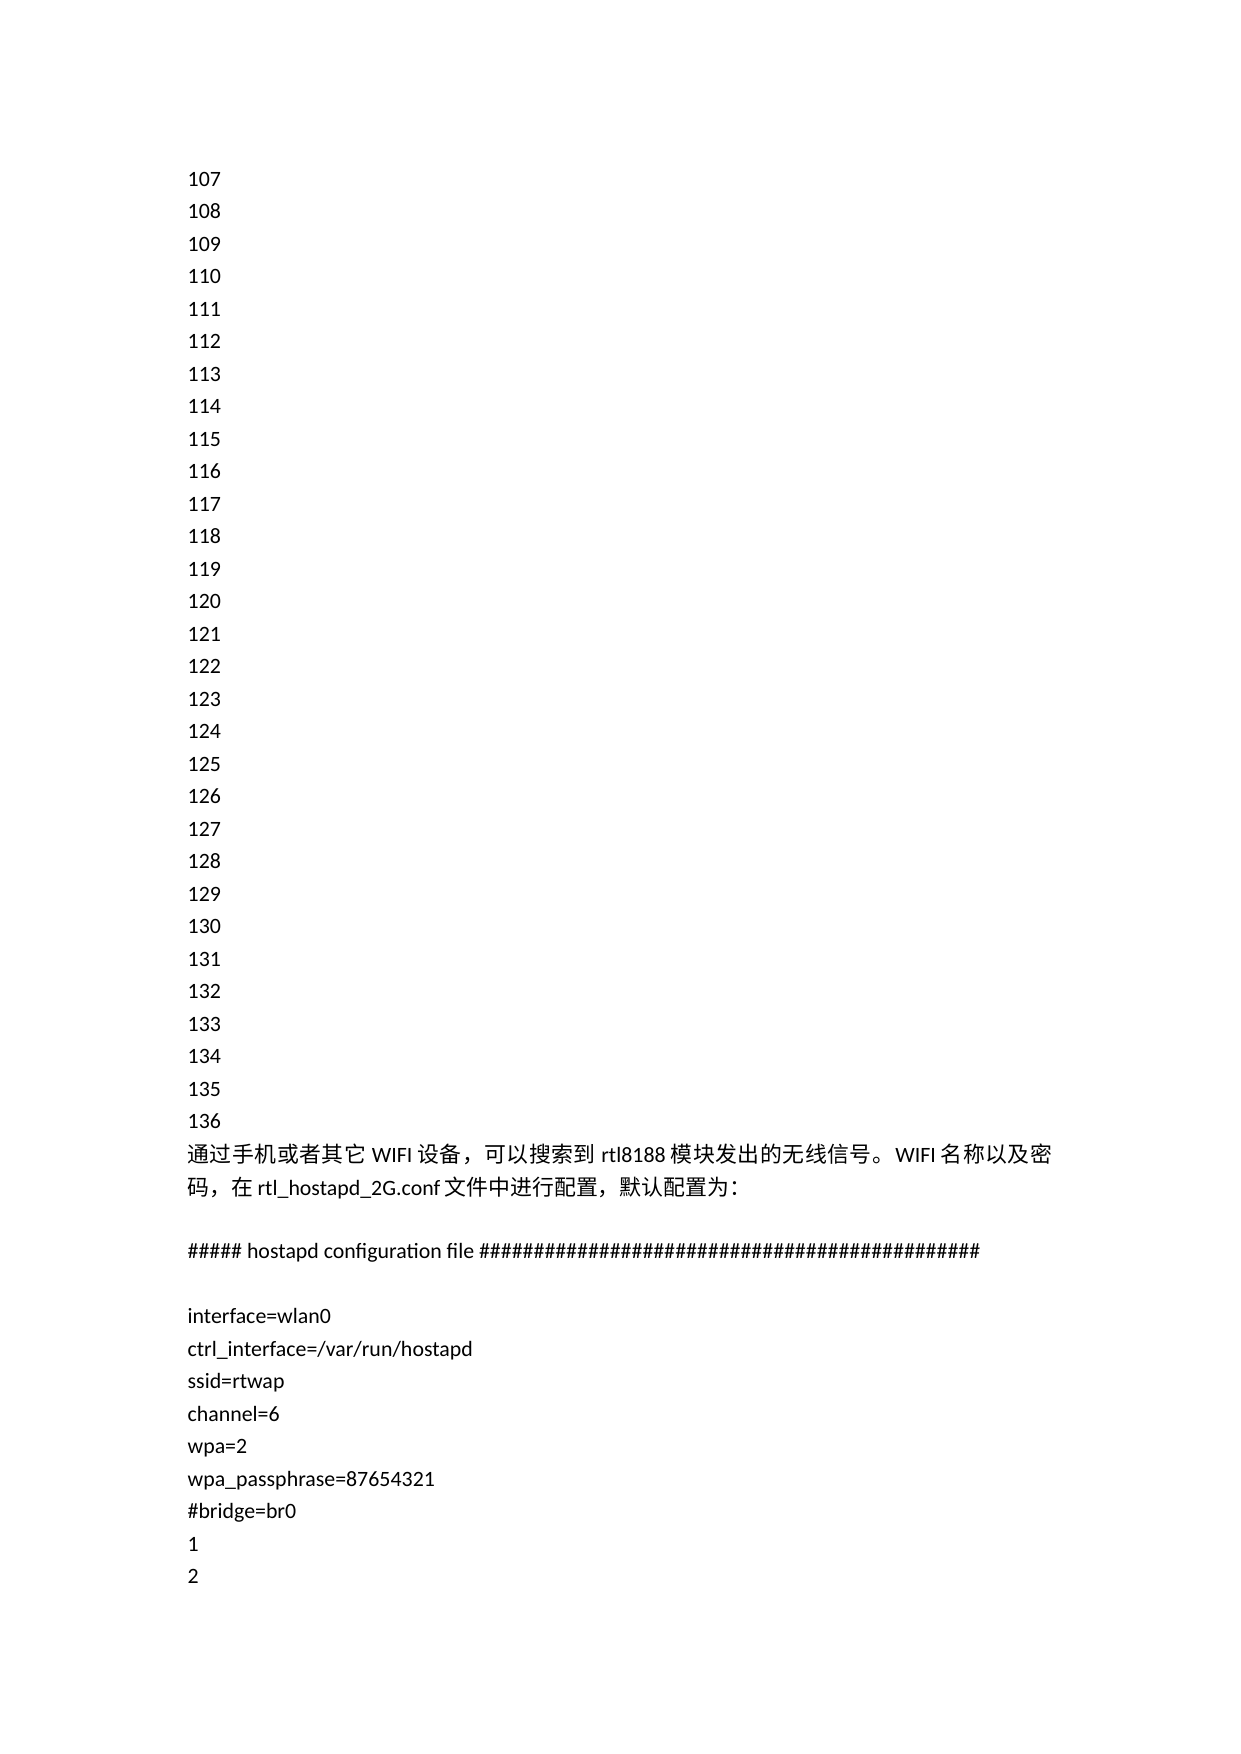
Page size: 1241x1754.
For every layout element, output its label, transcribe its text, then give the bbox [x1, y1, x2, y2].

text 129 [187, 877, 1053, 909]
text 127 [187, 812, 1053, 844]
text 136 [187, 1104, 1053, 1137]
text 115 [187, 422, 1053, 454]
text 122 [187, 649, 1053, 682]
text 132 [187, 974, 1053, 1007]
text 133 [187, 1007, 1053, 1039]
text 135 [187, 1072, 1053, 1104]
text 130 [187, 909, 1053, 942]
text 121 [187, 617, 1053, 649]
text 116 [187, 454, 1053, 487]
text 1 [187, 1527, 1053, 1559]
text 119 [187, 552, 1053, 584]
text 126 [187, 779, 1053, 812]
text #bridge=br0 [187, 1494, 1053, 1527]
text channel=6 [187, 1397, 1053, 1429]
text ##### hostapd configuration file ############################################## [187, 1234, 1053, 1267]
text 120 [187, 584, 1053, 617]
text 113 [187, 357, 1053, 389]
text 117 [187, 487, 1053, 519]
text ssid=rtwap [187, 1364, 1053, 1397]
text 114 [187, 389, 1053, 422]
text wpa_passphrase=87654321 [187, 1462, 1053, 1494]
text 124 [187, 714, 1053, 747]
text 111 [187, 292, 1053, 324]
text ctrl_interface=/var/run/hostapd [187, 1332, 1053, 1364]
text 109 [187, 227, 1053, 259]
text 125 [187, 747, 1053, 779]
text 通过手机或者其它WIFI设备，可以搜索到rtl8188模块发出的无线信号。WIFI名称以及密码，在rtl_hostapd_2G.conf文件中进行配置，默认配置为： [187, 1137, 1053, 1202]
text 112 [187, 324, 1053, 357]
text 2 [187, 1559, 1053, 1592]
text 108 [187, 194, 1053, 227]
text wpa=2 [187, 1429, 1053, 1462]
text 110 [187, 259, 1053, 292]
text 128 [187, 844, 1053, 877]
text 107 [187, 162, 1053, 194]
text interface=wlan0 [187, 1299, 1053, 1332]
text 118 [187, 519, 1053, 552]
text 131 [187, 942, 1053, 974]
text 123 [187, 682, 1053, 714]
text 134 [187, 1039, 1053, 1072]
